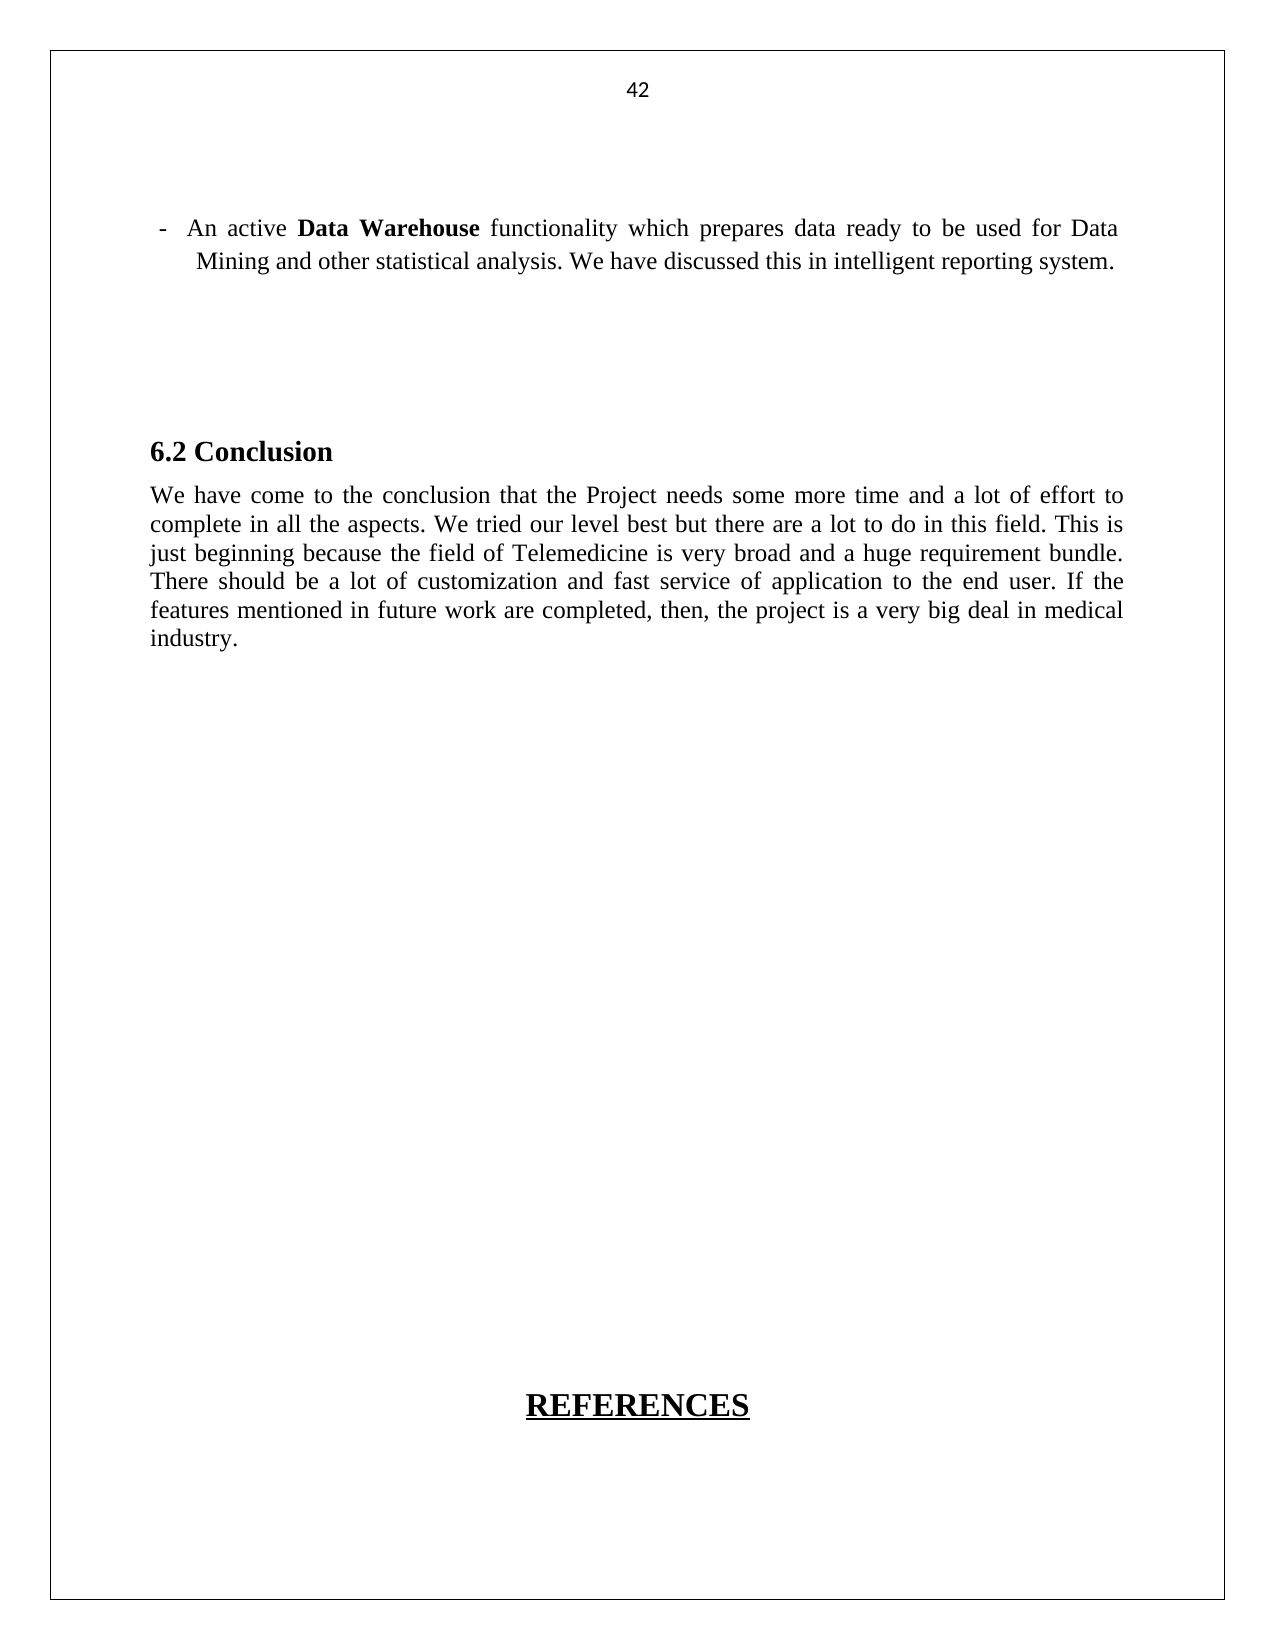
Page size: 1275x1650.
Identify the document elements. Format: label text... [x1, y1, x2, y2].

list An active Data Warehouse functionality which prepares data ready to be used for Data Mining and other statistical analysis. We have discussed this in intelligent reporting system. [159, 213, 1119, 275]
text We have come to the conclusion that the Project needs some more time and a lot of effort to complete in all the aspects. We tried our level best but there are a lot to do in this field. This is just beginning because the field of Telemedicine is very broad and a huge requirement bundle. There should be a lot of customization and fast service of application to the end user. If the features mentioned in future work are completed, then, the project is a very big deal in medical industry. [150, 481, 1125, 652]
text REFERENCES [150, 1385, 1125, 1423]
text 6.2 Conclusion [150, 434, 1125, 468]
